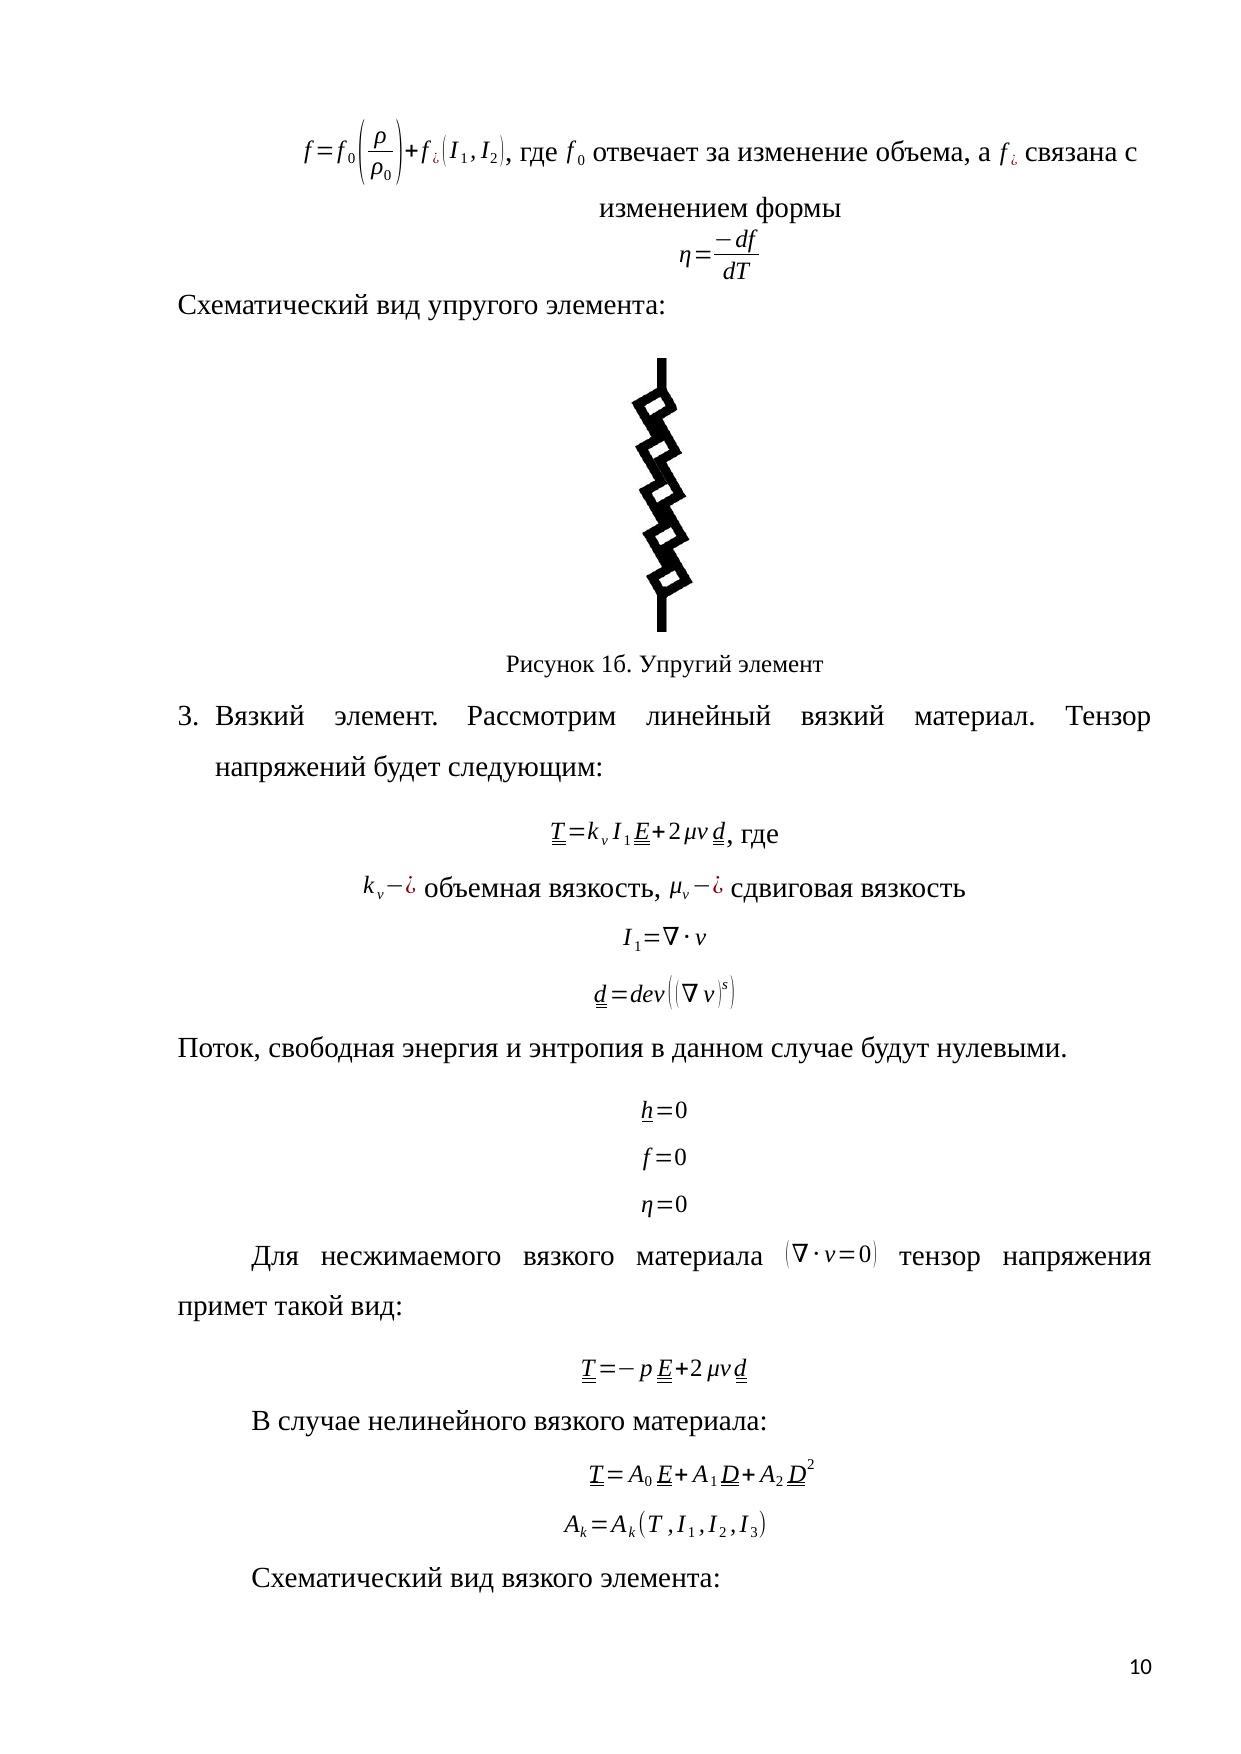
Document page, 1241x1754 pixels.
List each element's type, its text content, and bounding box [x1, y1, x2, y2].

text Схематический вид вязкого элемента: [177, 1560, 1152, 1593]
text В случае нелинейного вязкого материала: [177, 1403, 1152, 1436]
text объемная вязкость, сдвиговая вязкость [177, 870, 1152, 904]
picture [523, 358, 805, 632]
text Рисунок 1б. Упругий элемент [177, 649, 1152, 678]
text Поток, свободная энергия и энтропия в данном случае будут нулевыми. [177, 1030, 1152, 1063]
list Схематический вид упругого элемента: [177, 287, 1152, 321]
list Вязкий элемент. Рассмотрим линейный вязкий материал. Тензор напряжений будет следующим: [177, 698, 1152, 782]
list , где отвечает за изменение объема, а связана с изменением формы [288, 118, 1152, 223]
text Для несжимаемого вязкого материала тензор напряжения примет такой вид: [177, 1238, 1152, 1321]
text , где [177, 816, 1152, 850]
